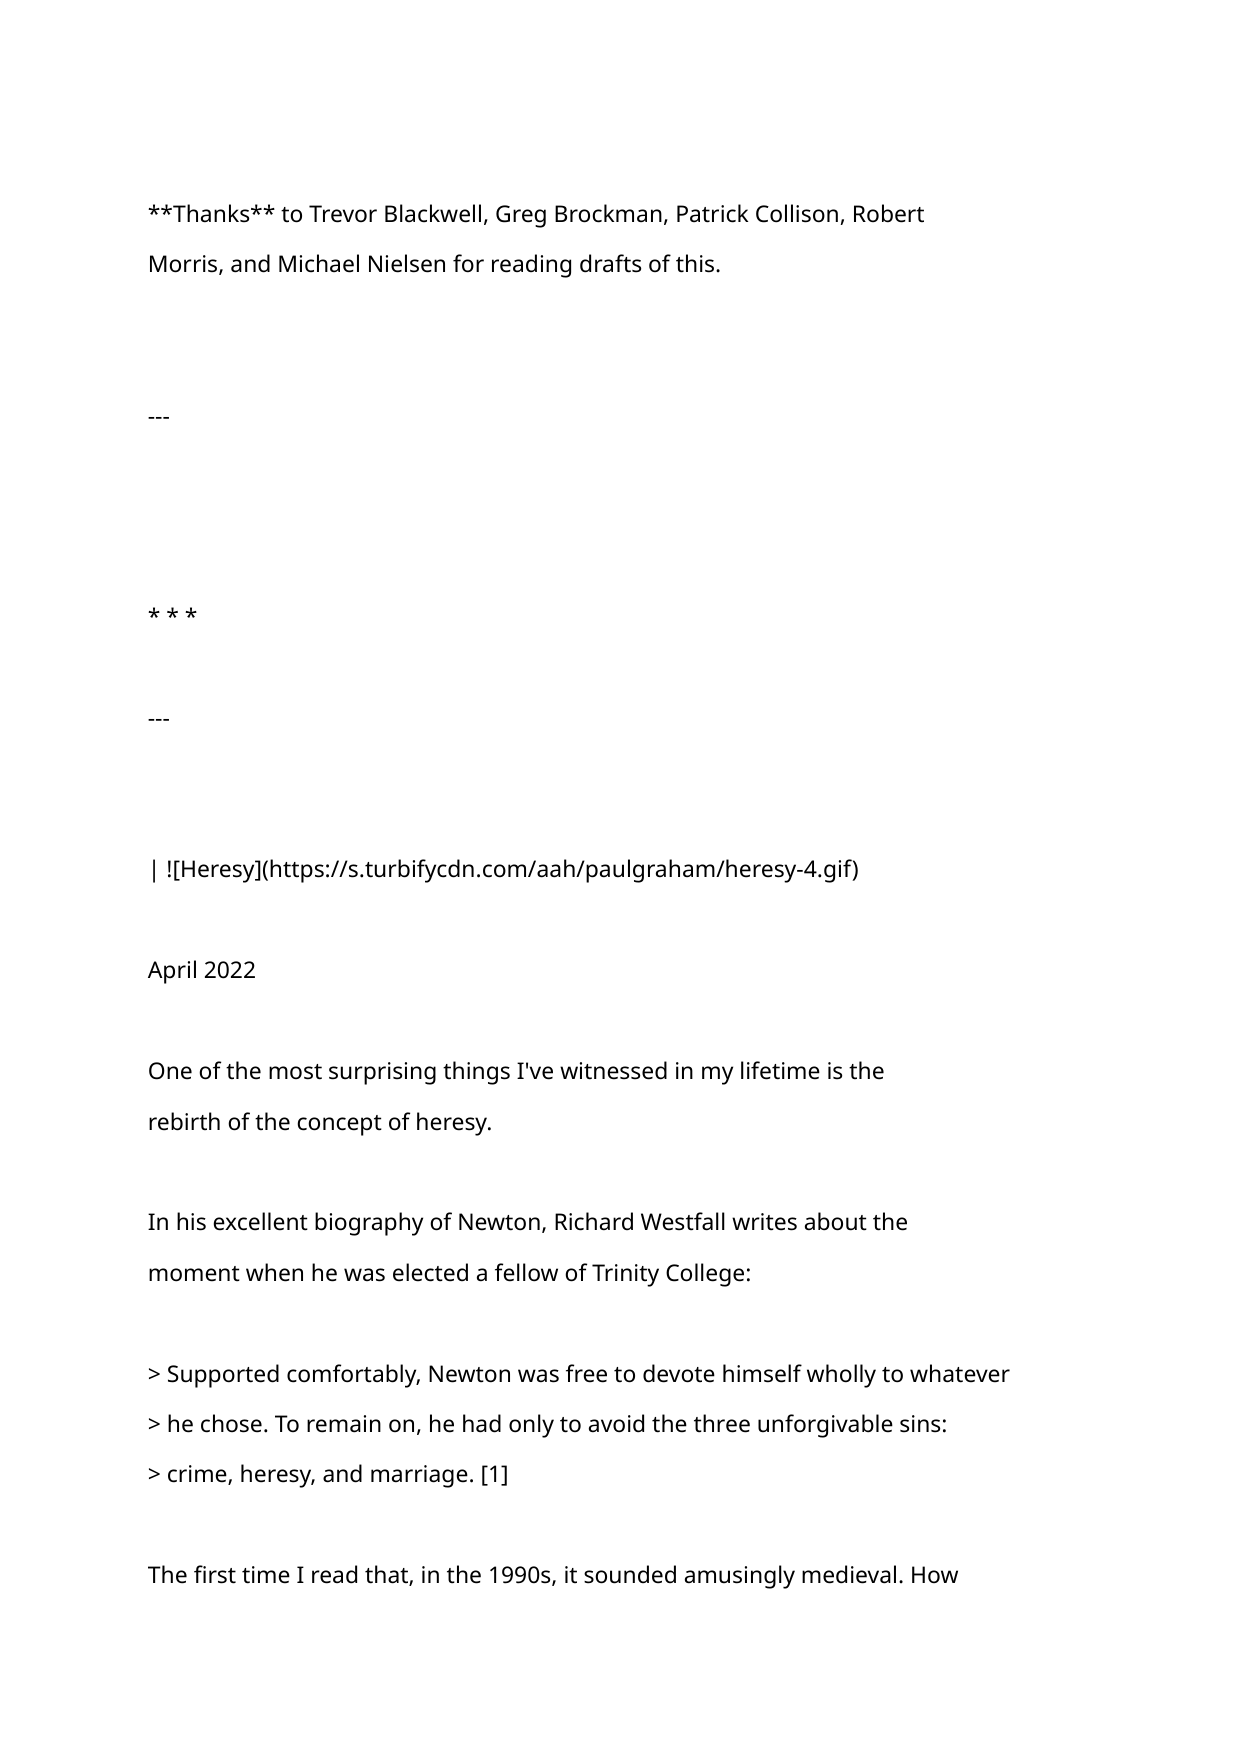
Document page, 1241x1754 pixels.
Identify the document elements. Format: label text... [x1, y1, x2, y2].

text In his excellent biography of Newton, Richard Westfall writes about the [148, 1206, 1093, 1238]
text > Supported comfortably, Newton was free to devote himself wholly to whatever [148, 1358, 1093, 1389]
text * * * [148, 601, 1093, 633]
text --- [148, 702, 1093, 733]
text > he chose. To remain on, he had only to avoid the three unforgivable sins: [148, 1408, 1093, 1439]
text --- [148, 400, 1093, 431]
text > crime, heresy, and marriage. [1] [148, 1458, 1093, 1490]
text Morris, and Michael Nielsen for reading drafts of this. [148, 248, 1093, 280]
text | ![Heresy](https://s.turbifycdn.com/aah/paulgraham/heresy-4.gif) [148, 853, 1093, 885]
text April 2022 [148, 954, 1093, 986]
text **Thanks** to Trevor Blackwell, Greg Brockman, Patrick Collison, Robert [148, 198, 1093, 229]
text One of the most surprising things I've witnessed in my lifetime is the [148, 1055, 1093, 1086]
text moment when he was elected a fellow of Trinity College: [148, 1257, 1093, 1288]
text rebirth of the concept of heresy. [148, 1106, 1093, 1137]
text The first time I read that, in the 1990s, it sounded amusingly medieval. How [148, 1559, 1093, 1591]
